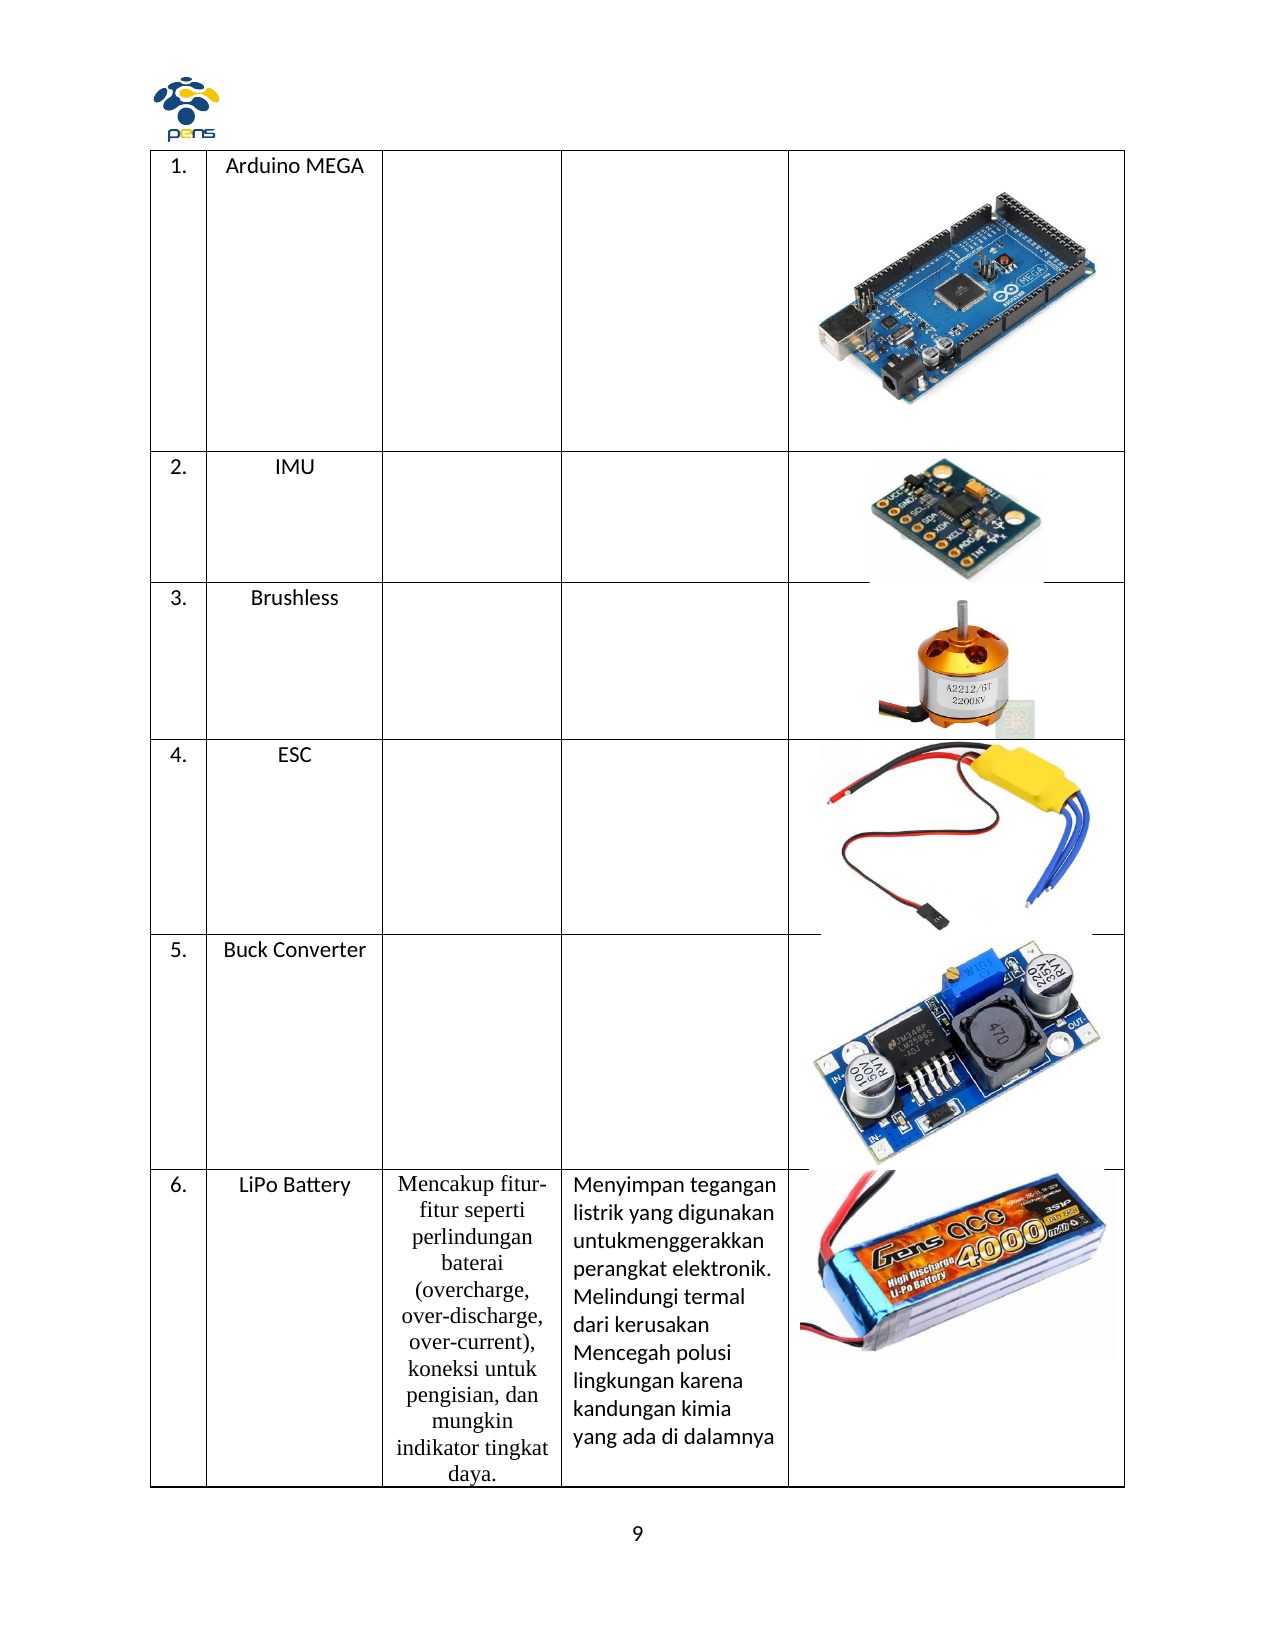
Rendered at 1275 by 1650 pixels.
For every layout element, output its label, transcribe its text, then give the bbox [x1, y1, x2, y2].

table_cell LiPo Battery [207, 1170, 382, 1486]
table_cell [562, 151, 788, 451]
table_cell [789, 452, 869, 582]
table_cell [383, 583, 561, 739]
table_cell [1044, 452, 1124, 582]
table_cell [789, 151, 806, 451]
table_cell [1107, 151, 1124, 451]
table_cell [789, 1170, 1124, 1486]
table_cell 4. [151, 740, 206, 934]
table_cell Menyimpan tegangan listrik yang digunakan untukmenggerakkan perangkat elektronik. Melindungi termal dari kerusakan Mencegah polusi lingkungan karena kandungan kimia yang ada di dalamnya [562, 1170, 788, 1486]
table_cell [562, 452, 788, 582]
table_cell [562, 583, 788, 739]
table_cell Mencakup fitur-fitur seperti perlindungan baterai (overcharge, over-discharge, over-current), koneksi untuk pengisian, dan mungkin indikator tingkat daya. [383, 1170, 561, 1486]
picture [150, 75, 223, 144]
table_cell [1035, 583, 1124, 739]
table_cell 2. [151, 452, 206, 582]
table_cell [562, 935, 788, 1169]
picture [806, 151, 1107, 451]
table_cell 3. [151, 583, 206, 739]
table_cell Arduino MEGA [207, 151, 382, 451]
table_cell [789, 740, 821, 934]
table_cell [383, 151, 561, 451]
table_cell 5. [151, 935, 206, 1169]
table_cell [383, 452, 561, 582]
table_cell [562, 740, 788, 934]
table_cell 6. [151, 1170, 206, 1486]
picture [800, 740, 1114, 1360]
table_cell [1105, 935, 1124, 1169]
table_cell ESC [207, 740, 382, 934]
table_cell Brushless [207, 583, 382, 739]
table_cell [383, 740, 561, 934]
table_cell [789, 935, 808, 1169]
table_cell [383, 935, 561, 1169]
table_cell IMU [207, 452, 382, 582]
picture [869, 452, 1044, 739]
table_cell Buck Converter [207, 935, 382, 1169]
table_cell [1093, 740, 1124, 934]
table_cell [789, 583, 878, 739]
table_cell 1. [151, 151, 206, 451]
